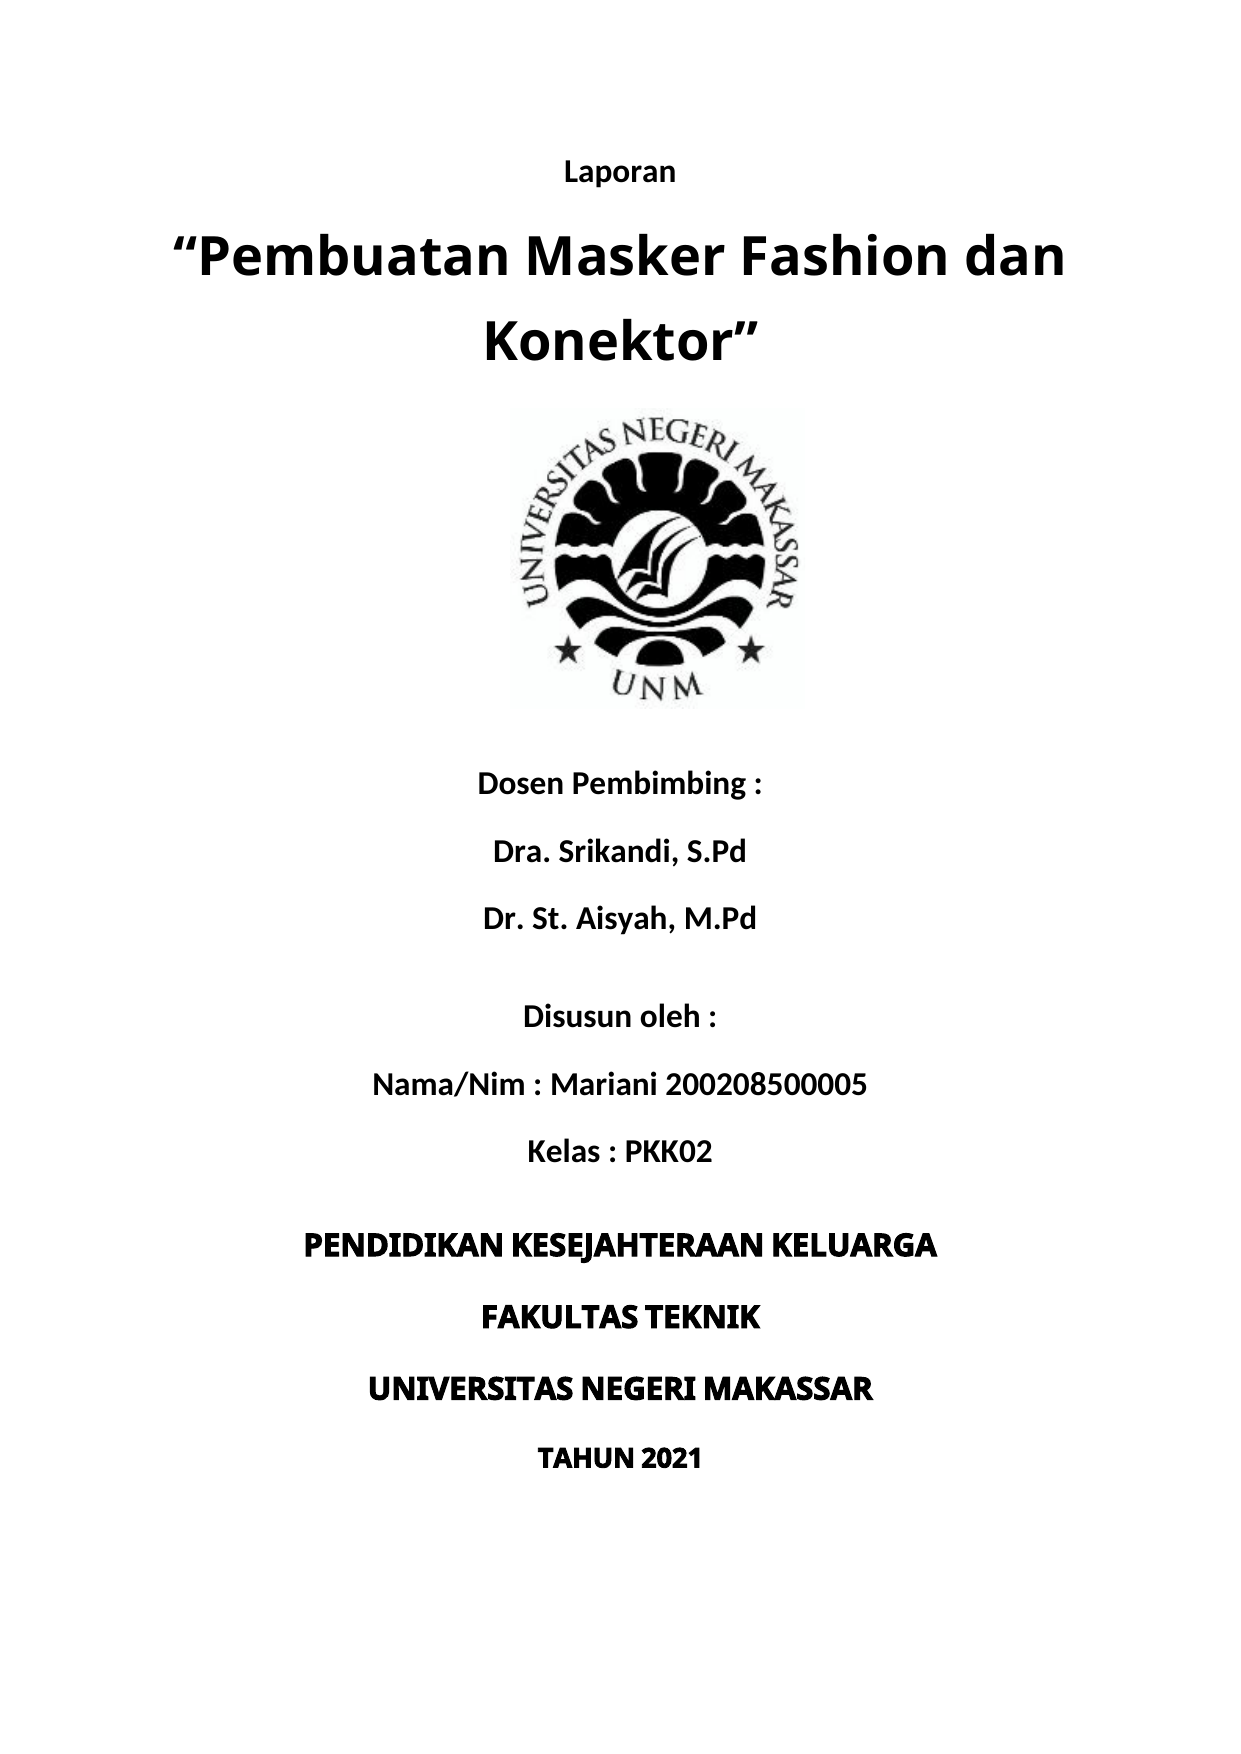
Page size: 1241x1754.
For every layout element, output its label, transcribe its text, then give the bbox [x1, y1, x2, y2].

text “Pembuatan Masker Fashion dan Konektor” [150, 218, 1090, 376]
text Laporan [150, 150, 1090, 191]
text Nama/Nim : Mariani 200208500005 [150, 1063, 1090, 1103]
text Disusun oleh : [150, 995, 1090, 1036]
text UNIVERSITAS NEGERI MAKASSAR [150, 1369, 1090, 1414]
text Kelas : PKK02 [150, 1130, 1090, 1171]
picture [510, 408, 805, 709]
text Dosen Pembimbing : [150, 762, 1090, 803]
text Dra. Srikandi, S.Pd [150, 830, 1090, 870]
text PENDIDIKAN KESEJAHTERAAN KELUARGA [150, 1226, 1090, 1270]
text TAHUN 2021 [150, 1441, 1090, 1480]
text Dr. St. Aisyah, M.Pd [150, 897, 1090, 970]
text FAKULTAS TEKNIK [150, 1298, 1090, 1342]
